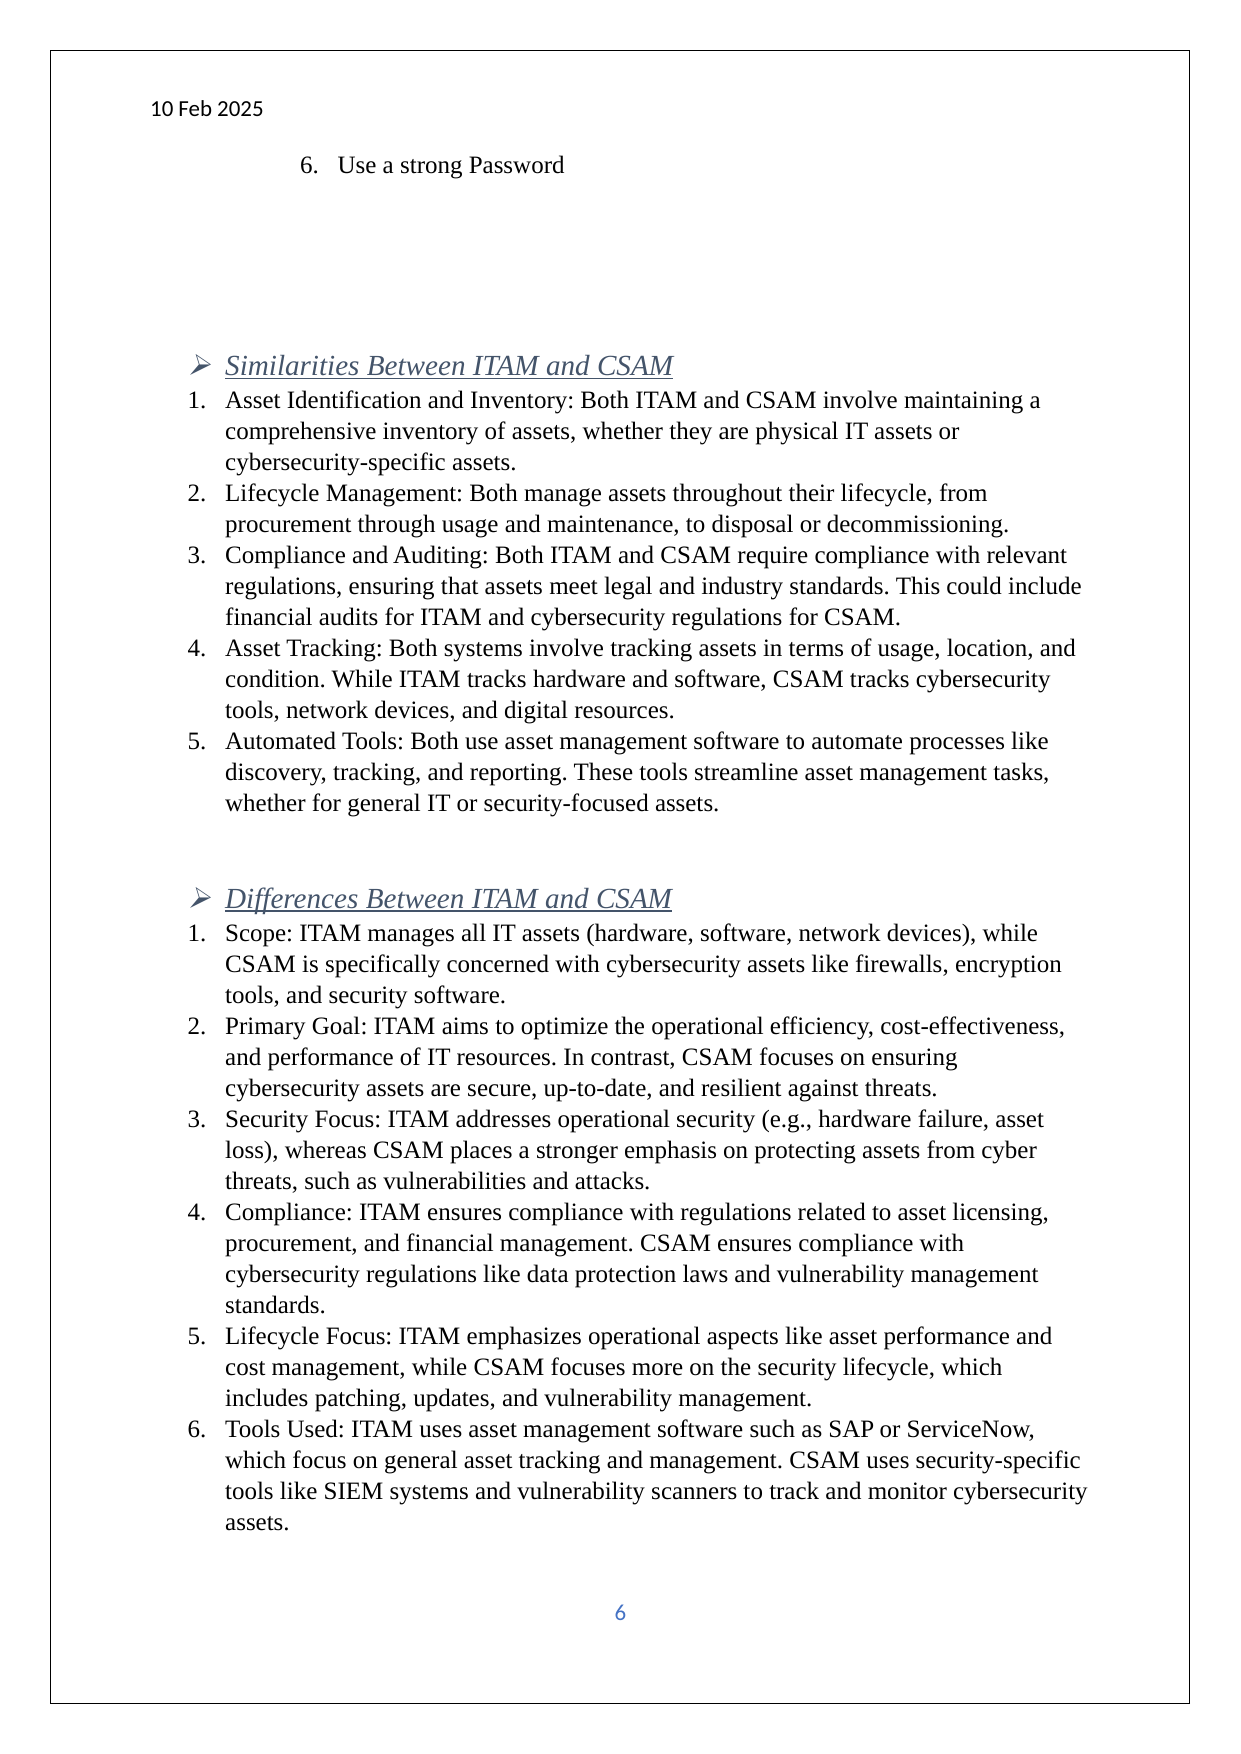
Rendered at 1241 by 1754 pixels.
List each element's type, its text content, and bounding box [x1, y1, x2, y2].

list Similarities Between ITAM and CSAM [187, 348, 1090, 382]
list Lifecycle Management: Both manage assets throughout their lifecycle, from procurement through usage and maintenance, to disposal or decommissioning. [187, 478, 1090, 538]
list Tools Used: ITAM uses asset management software such as SAP or ServiceNow, which focus on general asset tracking and management. CSAM uses security-specific tools like SIEM systems and vulnerability scanners to track and monitor cybersecurity assets. [187, 1414, 1090, 1536]
list Compliance and Auditing: Both ITAM and CSAM require compliance with relevant regulations, ensuring that assets meet legal and industry standards. This could include financial audits for ITAM and cybersecurity regulations for CSAM. [187, 540, 1090, 631]
list Compliance: ITAM ensures compliance with regulations related to asset licensing, procurement, and financial management. CSAM ensures compliance with cybersecurity regulations like data protection laws and vulnerability management standards. [187, 1197, 1090, 1319]
list Asset Identification and Inventory: Both ITAM and CSAM involve maintaining a comprehensive inventory of assets, whether they are physical IT assets or cybersecurity-specific assets. [187, 385, 1090, 476]
list Automated Tools: Both use asset management software to automate processes like discovery, tracking, and reporting. These tools streamline asset management tasks, whether for general IT or security-focused assets. [187, 726, 1090, 817]
list Lifecycle Focus: ITAM emphasizes operational aspects like asset performance and cost management, while CSAM focuses more on the security lifecycle, which includes patching, updates, and vulnerability management. [187, 1321, 1090, 1412]
list Differences Between ITAM and CSAM [187, 881, 1090, 915]
list Use a strong Password [300, 151, 1090, 179]
list Asset Tracking: Both systems involve tracking assets in terms of usage, location, and condition. While ITAM tracks hardware and software, CSAM tracks cybersecurity tools, network devices, and digital resources. [187, 633, 1090, 724]
list Security Focus: ITAM addresses operational security (e.g., hardware failure, asset loss), whereas CSAM places a stronger emphasis on protecting assets from cyber threats, such as vulnerabilities and attacks. [187, 1104, 1090, 1195]
list Scope: ITAM manages all IT assets (hardware, software, network devices), while CSAM is specifically concerned with cybersecurity assets like firewalls, encryption tools, and security software. [187, 918, 1090, 1008]
list Primary Goal: ITAM aims to optimize the operational efficiency, cost-effectiveness, and performance of IT resources. In contrast, CSAM focuses on ensuring cybersecurity assets are secure, up-to-date, and resilient against threats. [187, 1011, 1090, 1102]
